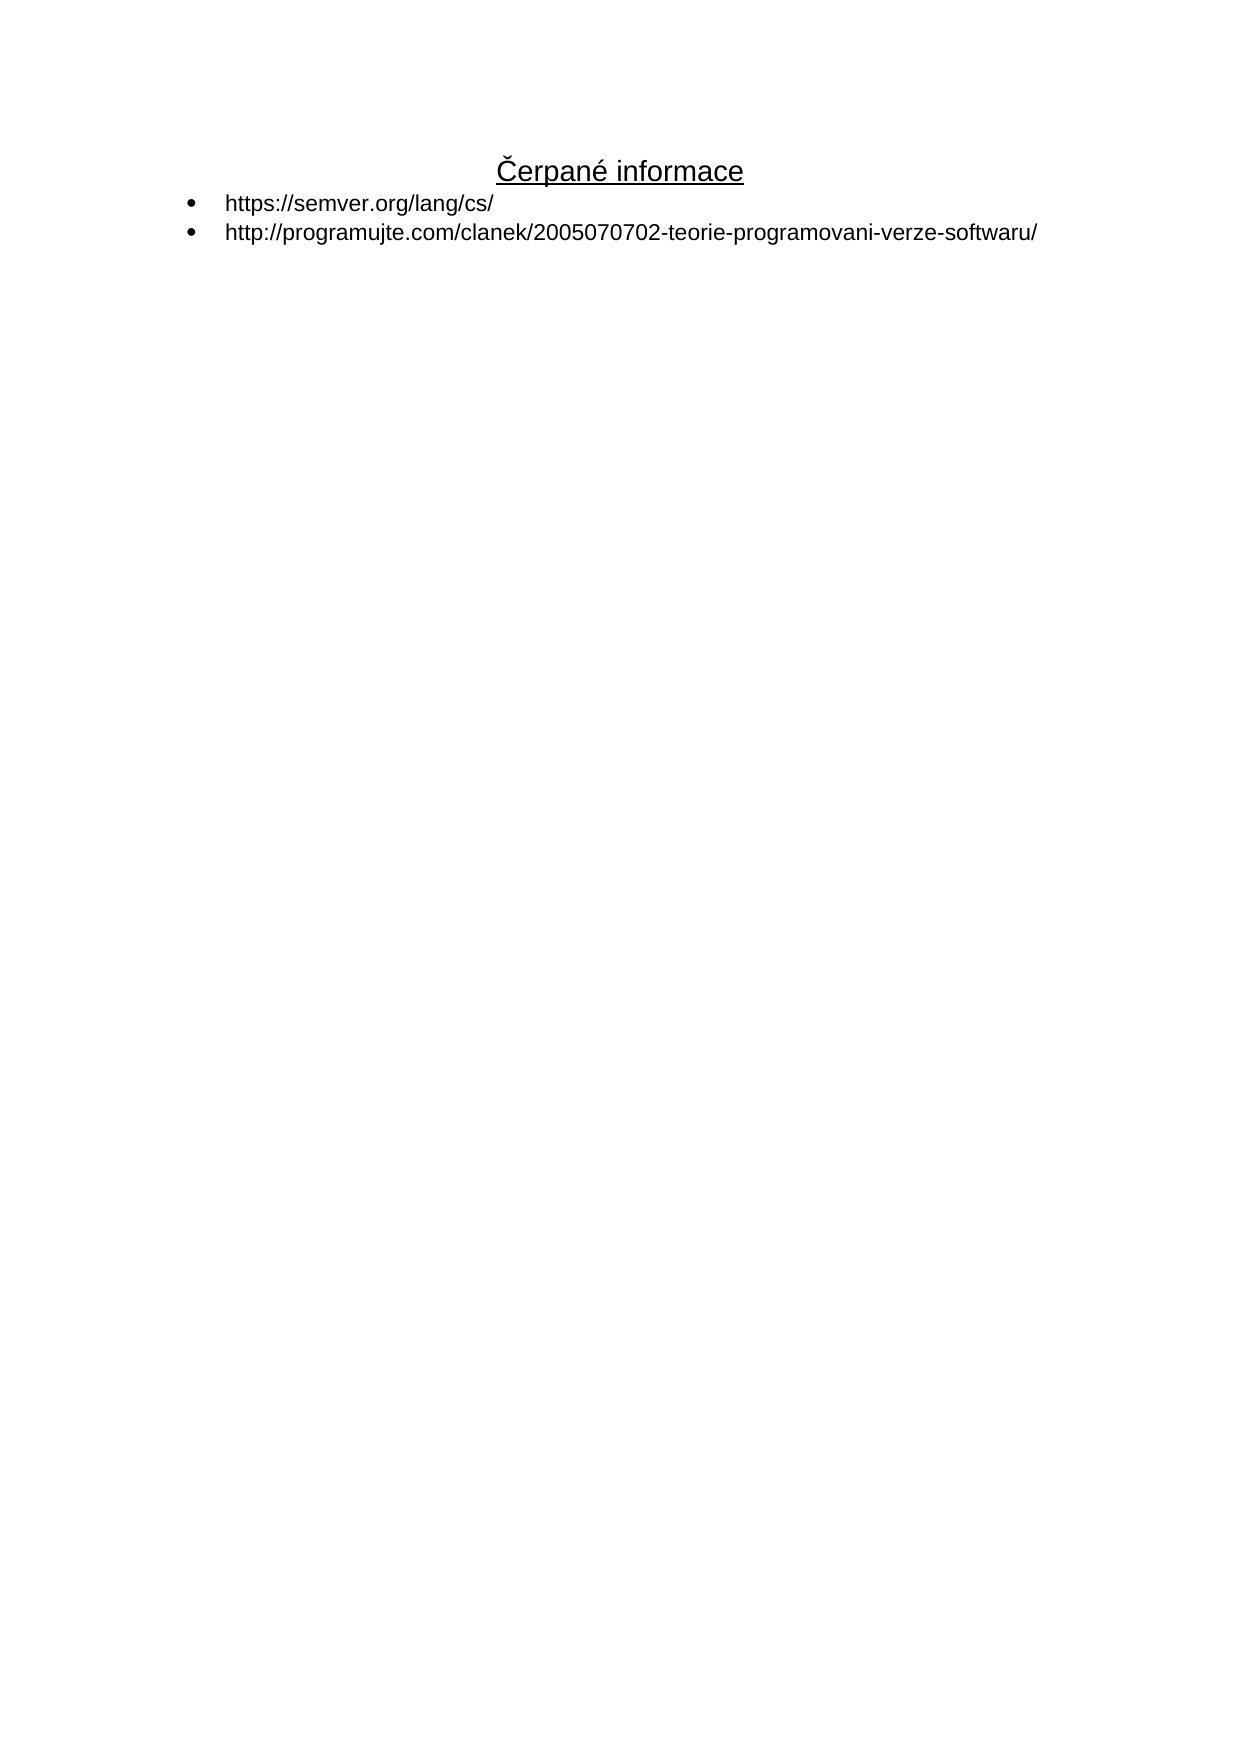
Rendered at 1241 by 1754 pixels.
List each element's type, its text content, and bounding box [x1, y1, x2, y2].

subtitle Čerpané informace [150, 154, 1090, 188]
list https://semver.org/lang/cs/ [187, 190, 1090, 217]
list http://programujte.com/clanek/2005070702-teorie-programovani-verze-softwaru/ [187, 219, 1090, 245]
